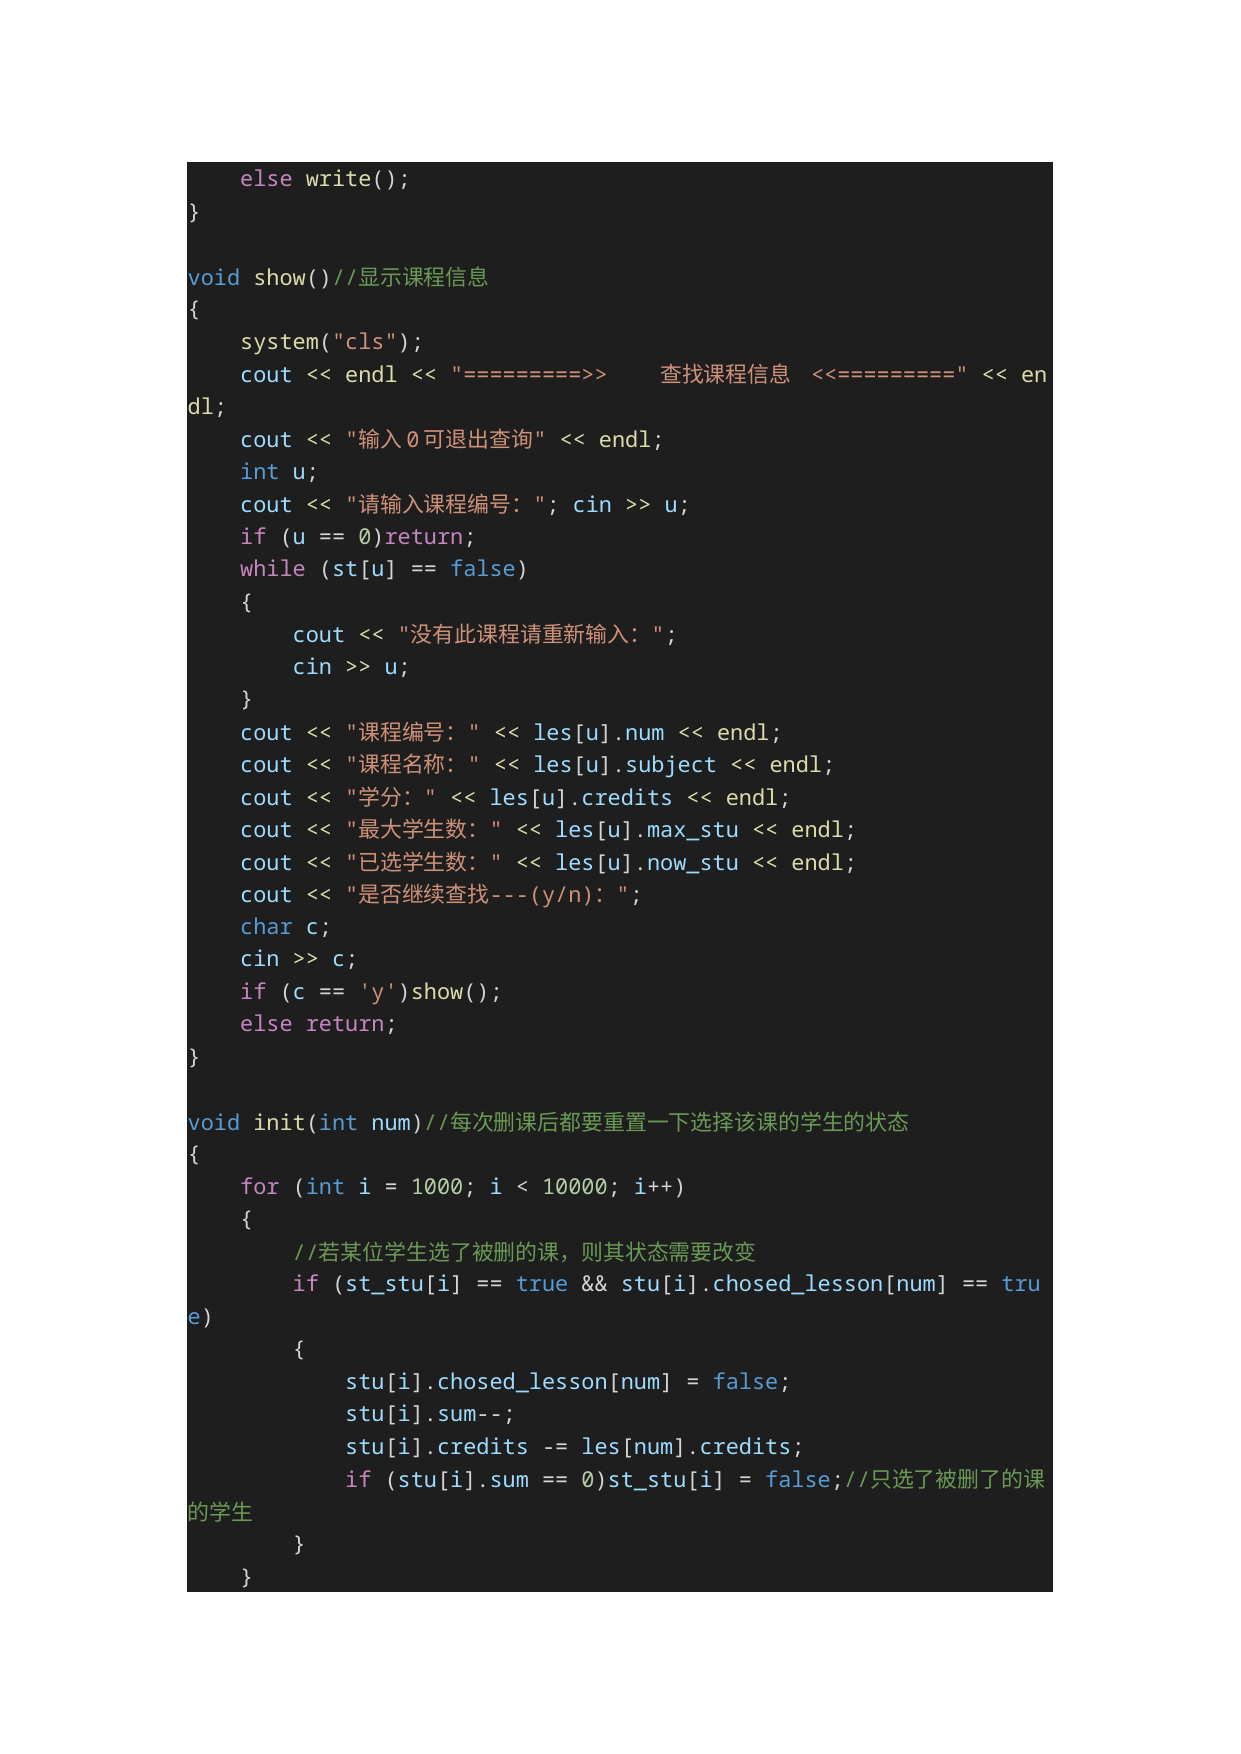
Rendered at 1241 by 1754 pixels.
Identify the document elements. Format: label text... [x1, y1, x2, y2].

text int u; [187, 454, 1053, 487]
text { [187, 292, 1053, 324]
text void init(int num)//每次删课后都要重置一下选择该课的学生的状态 [187, 1104, 1053, 1137]
text { [187, 1137, 1053, 1169]
text cout << endl << "=========>> 查找课程信息 <<=========" << endl; [187, 357, 1053, 422]
text } [187, 1559, 1053, 1592]
text for (int i = 1000; i < 10000; i++) [187, 1169, 1053, 1202]
text { [187, 1332, 1053, 1364]
text cout << "课程名称：" << les[u].subject << endl; [187, 747, 1053, 779]
text } [187, 194, 1053, 227]
text { [187, 584, 1053, 617]
text cout << "输入0可退出查询" << endl; [187, 422, 1053, 454]
text cout << "最大学生数：" << les[u].max_stu << endl; [187, 812, 1053, 844]
text stu[i].chosed_lesson[num] = false; [187, 1364, 1053, 1397]
text while (st[u] == false) [187, 552, 1053, 584]
text else return; [187, 1007, 1053, 1039]
text } [187, 682, 1053, 714]
text { [187, 1202, 1053, 1234]
text cout << "课程编号：" << les[u].num << endl; [187, 714, 1053, 747]
text cout << "是否继续查找---(y/n)："; [187, 877, 1053, 909]
text cout << "已选学生数：" << les[u].now_stu << endl; [187, 844, 1053, 877]
text cout << "没有此课程请重新输入："; [187, 617, 1053, 649]
text void show()//显示课程信息 [187, 259, 1053, 292]
text if (st_stu[i] == true && stu[i].chosed_lesson[num] == true) [187, 1267, 1053, 1332]
text stu[i].credits -= les[num].credits; [187, 1429, 1053, 1462]
text system("cls"); [187, 324, 1053, 357]
text } [187, 1039, 1053, 1072]
text cin >> c; [187, 942, 1053, 974]
text stu[i].sum--; [187, 1397, 1053, 1429]
text if (c == 'y')show(); [187, 974, 1053, 1007]
text cout << "请输入课程编号："; cin >> u; [187, 487, 1053, 519]
text if (stu[i].sum == 0)st_stu[i] = false;//只选了被删了的课的学生 [187, 1462, 1053, 1527]
text if (u == 0)return; [187, 519, 1053, 552]
text cin >> u; [187, 649, 1053, 682]
text cout << "学分：" << les[u].credits << endl; [187, 779, 1053, 812]
text char c; [187, 909, 1053, 942]
text //若某位学生选了被删的课，则其状态需要改变 [187, 1234, 1053, 1267]
text } [187, 1527, 1053, 1559]
text else write(); [187, 162, 1053, 194]
